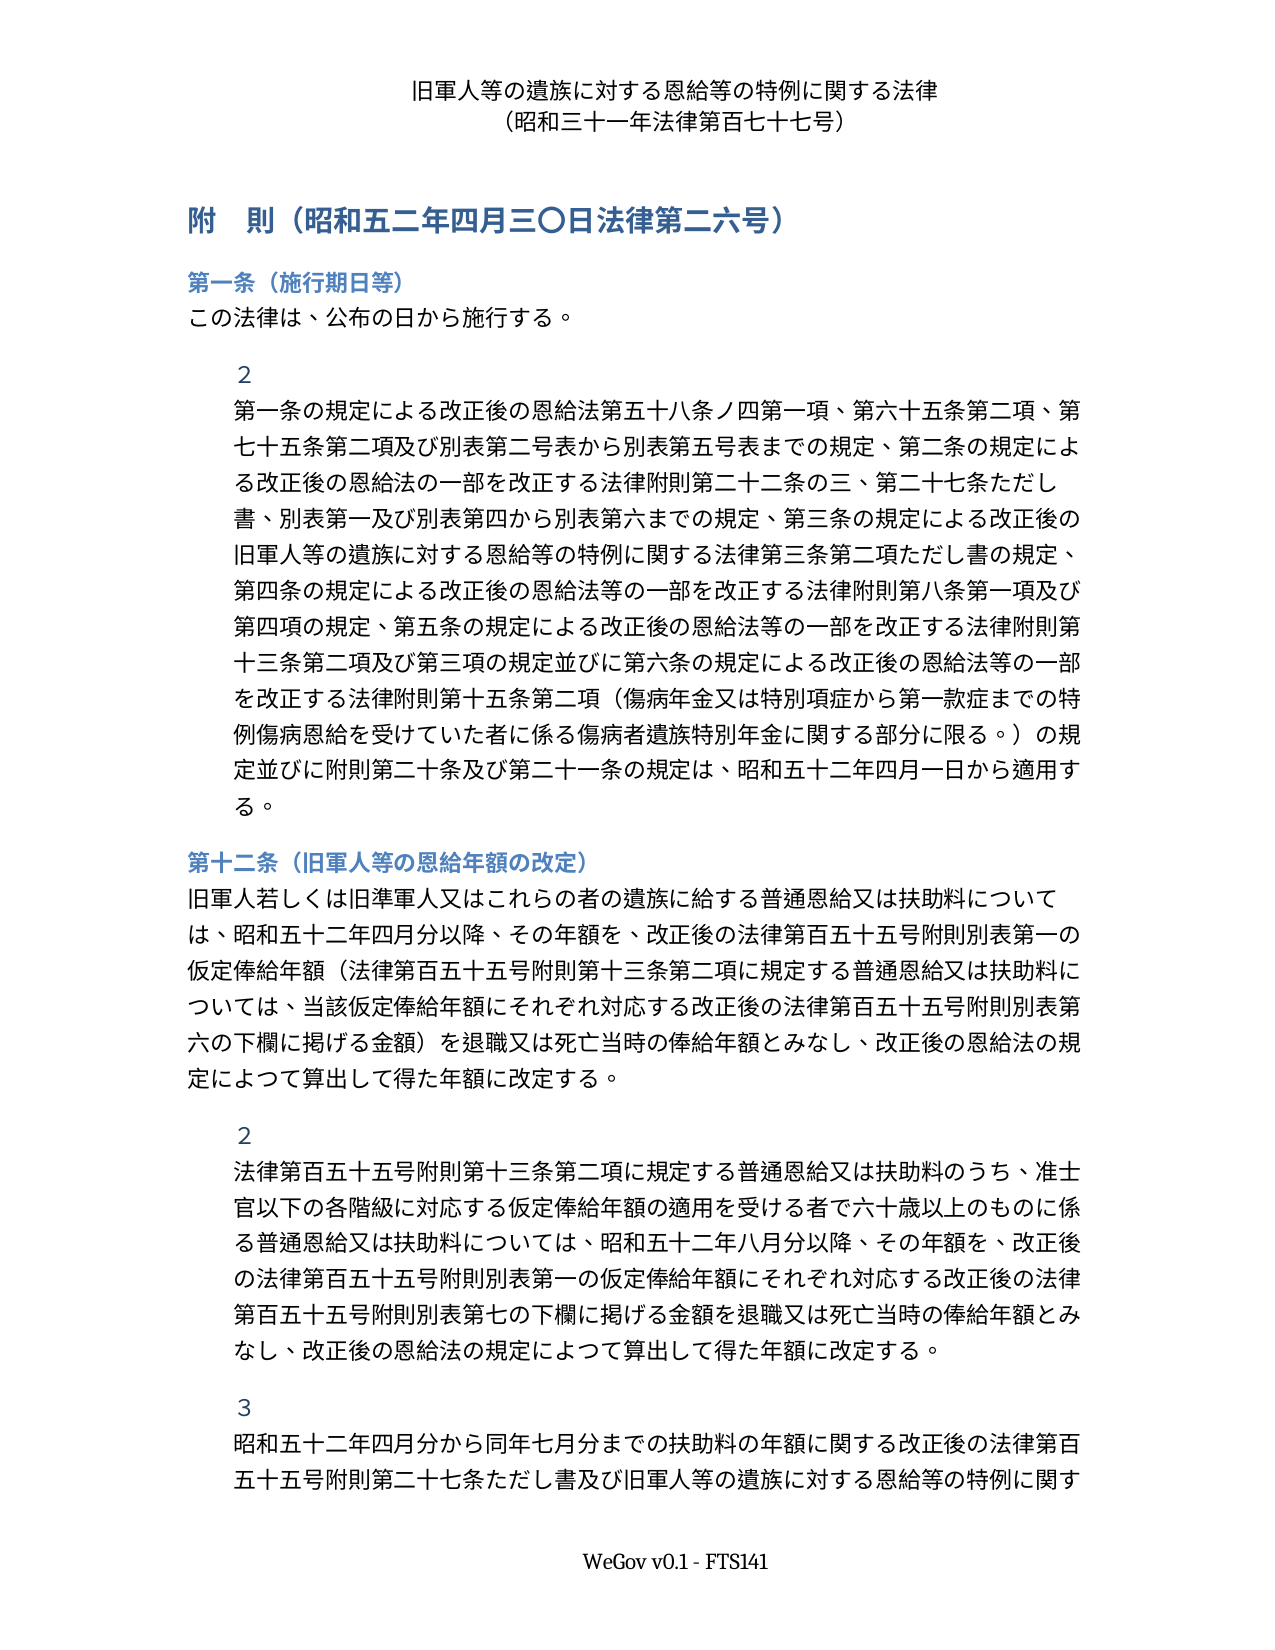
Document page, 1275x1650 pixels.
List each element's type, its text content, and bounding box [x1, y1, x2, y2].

subtitle ２ [233, 1119, 1087, 1151]
subtitle 附 則（昭和五二年四月三〇日法律第二六号） [187, 200, 1087, 240]
text 旧軍人若しくは旧準軍人又はこれらの者の遺族に給する普通恩給又は扶助料については、昭和五十二年四月分以降、その年額を、改正後の法律第百五十五号附則別表第一の仮定俸給年額（法律第百五十五号附則第十三条第二項に規定する普通恩給又は扶助料については、当該仮定俸給年額にそれぞれ対応する改正後の法律第百五十五号附則別表第六の下欄に掲げる金額）を退職又は死亡当時の俸給年額とみなし、改正後の恩給法の規定によつて算出して得た年額に改定する。 [187, 883, 1087, 1094]
text 第一条の規定による改正後の恩給法第五十八条ノ四第一項、第六十五条第二項、第七十五条第二項及び別表第二号表から別表第五号表までの規定、第二条の規定による改正後の恩給法の一部を改正する法律附則第二十二条の三、第二十七条ただし書、別表第一及び別表第四から別表第六までの規定、第三条の規定による改正後の旧軍人等の遺族に対する恩給等の特例に関する法律第三条第二項ただし書の規定、第四条の規定による改正後の恩給法等の一部を改正する法律附則第八条第一項及び第四項の規定、第五条の規定による改正後の恩給法等の一部を改正する法律附則第十三条第二項及び第三項の規定並びに第六条の規定による改正後の恩給法等の一部を改正する法律附則第十五条第二項（傷病年金又は特別項症から第一款症までの特例傷病恩給を受けていた者に係る傷病者遺族特別年金に関する部分に限る。）の規定並びに附則第二十条及び第二十一条の規定は、昭和五十二年四月一日から適用する。 [233, 395, 1087, 822]
text この法律は、公布の日から施行する。 [187, 302, 1087, 334]
subtitle 第十二条（旧軍人等の恩給年額の改定） [187, 847, 1087, 878]
subtitle 第一条（施行期日等） [187, 266, 1087, 298]
subtitle ２ [233, 359, 1087, 390]
subtitle ３ [233, 1392, 1087, 1423]
